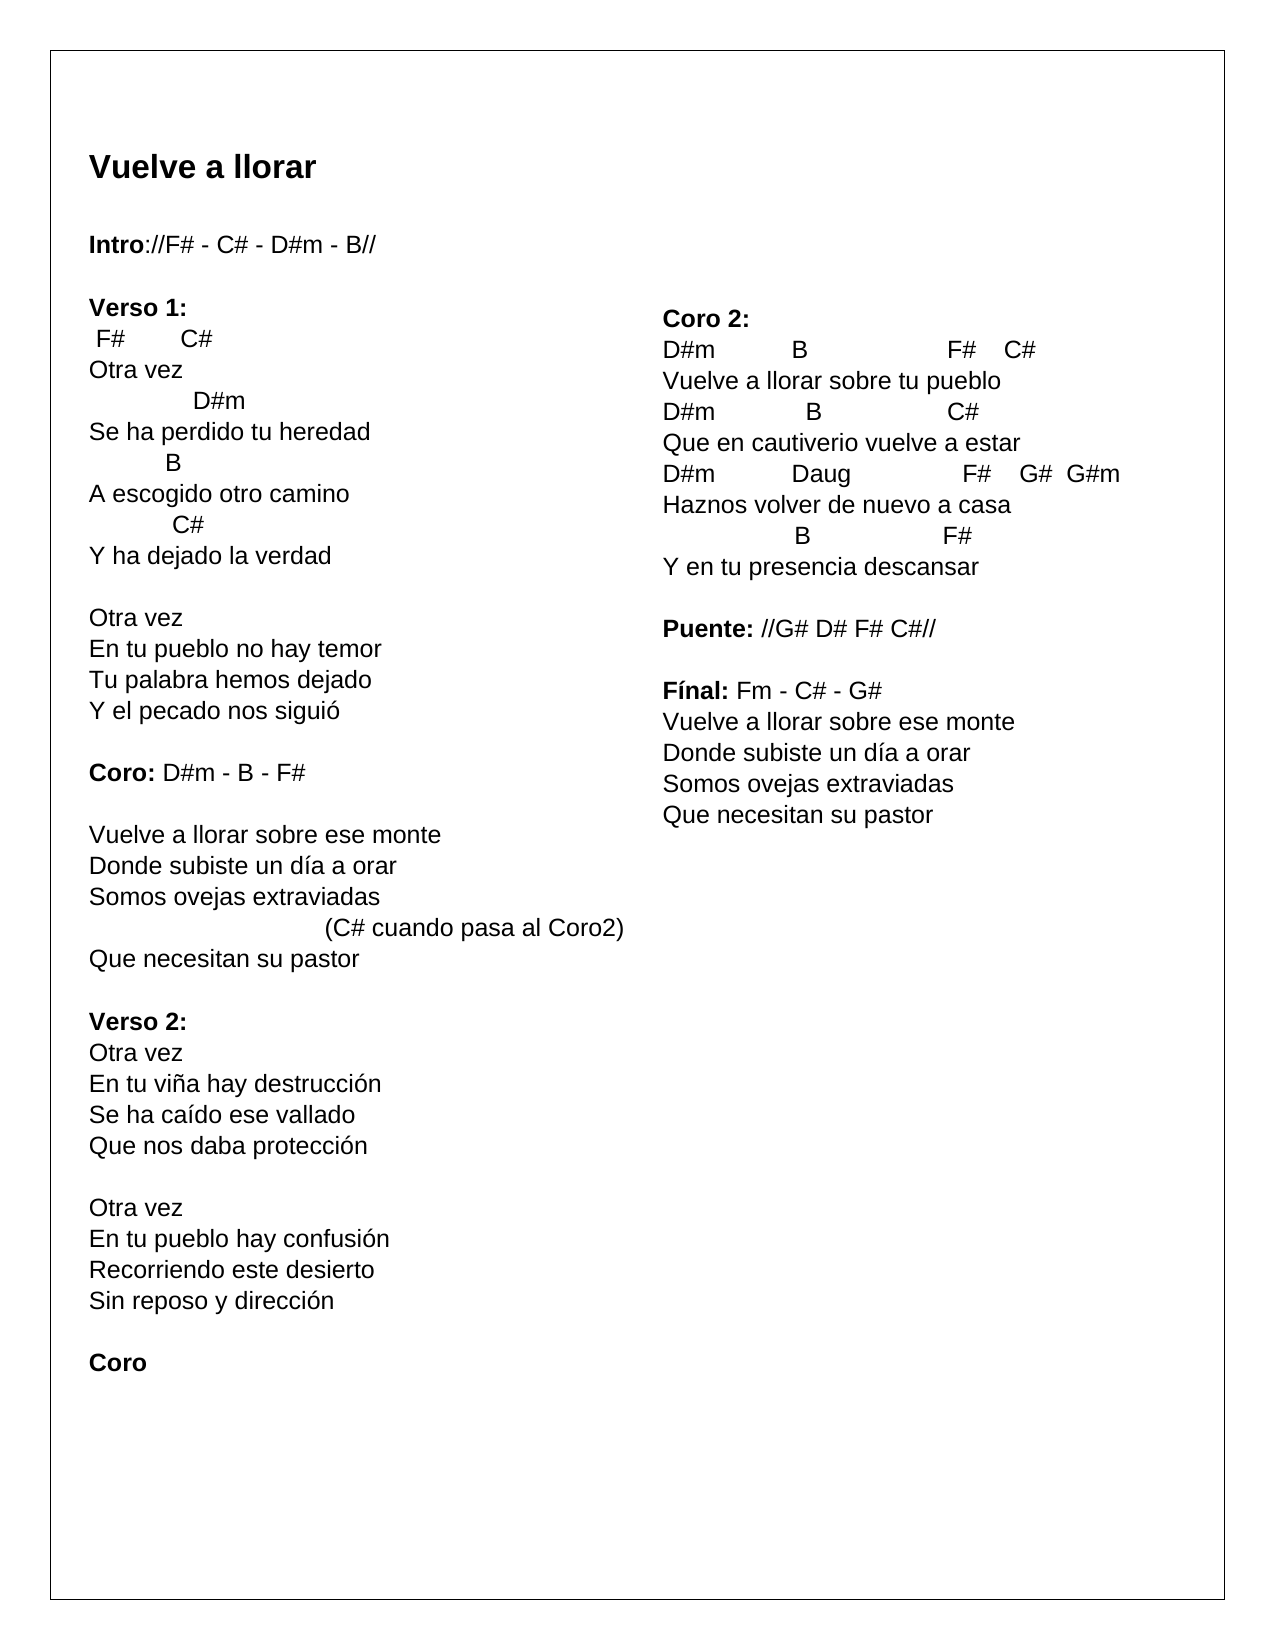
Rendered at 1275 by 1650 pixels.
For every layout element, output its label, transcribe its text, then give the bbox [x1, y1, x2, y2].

text Otra vez [89, 1038, 1098, 1066]
text Somos ovejas extraviadas [89, 882, 647, 911]
text Que nos daba protección [89, 1131, 1098, 1159]
text En tu pueblo hay confusión [89, 1224, 1098, 1253]
text Verso 1: [89, 293, 647, 321]
text Otra vez [89, 355, 647, 383]
text Coro [89, 1348, 1098, 1377]
text D#m [89, 386, 647, 414]
text Donde subiste un día a orar [89, 851, 647, 880]
text En tu viña hay destrucción [89, 1069, 1098, 1097]
text Que necesitan su pastor [89, 944, 1098, 973]
text F# C# [89, 324, 647, 352]
text Otra vez [89, 1193, 1098, 1222]
text Vuelve a llorar sobre ese monte [89, 820, 647, 849]
text Verso 2: [89, 1007, 1098, 1035]
text (C# cuando pasa al Coro2) [89, 913, 1098, 942]
text En tu pueblo no hay temor [89, 634, 647, 663]
text A escogido otro camino [89, 479, 647, 508]
text Coro: D#m - B - F# [89, 758, 647, 787]
text B [89, 448, 647, 477]
text Se ha caído ese vallado [89, 1100, 1098, 1128]
text Y ha dejado la verdad [89, 541, 647, 570]
text Tu palabra hemos dejado [89, 665, 647, 694]
text Otra vez [89, 603, 647, 632]
text C# [89, 510, 647, 539]
text Y el pecado nos siguió [89, 696, 647, 725]
text Se ha perdido tu heredad [89, 417, 647, 446]
text Recorriendo este desierto [89, 1255, 1098, 1284]
text Vuelve a llorar [89, 148, 1098, 186]
text Sin reposo y dirección [89, 1286, 1098, 1315]
text Intro://F# - C# - D#m - B// [89, 231, 1098, 259]
